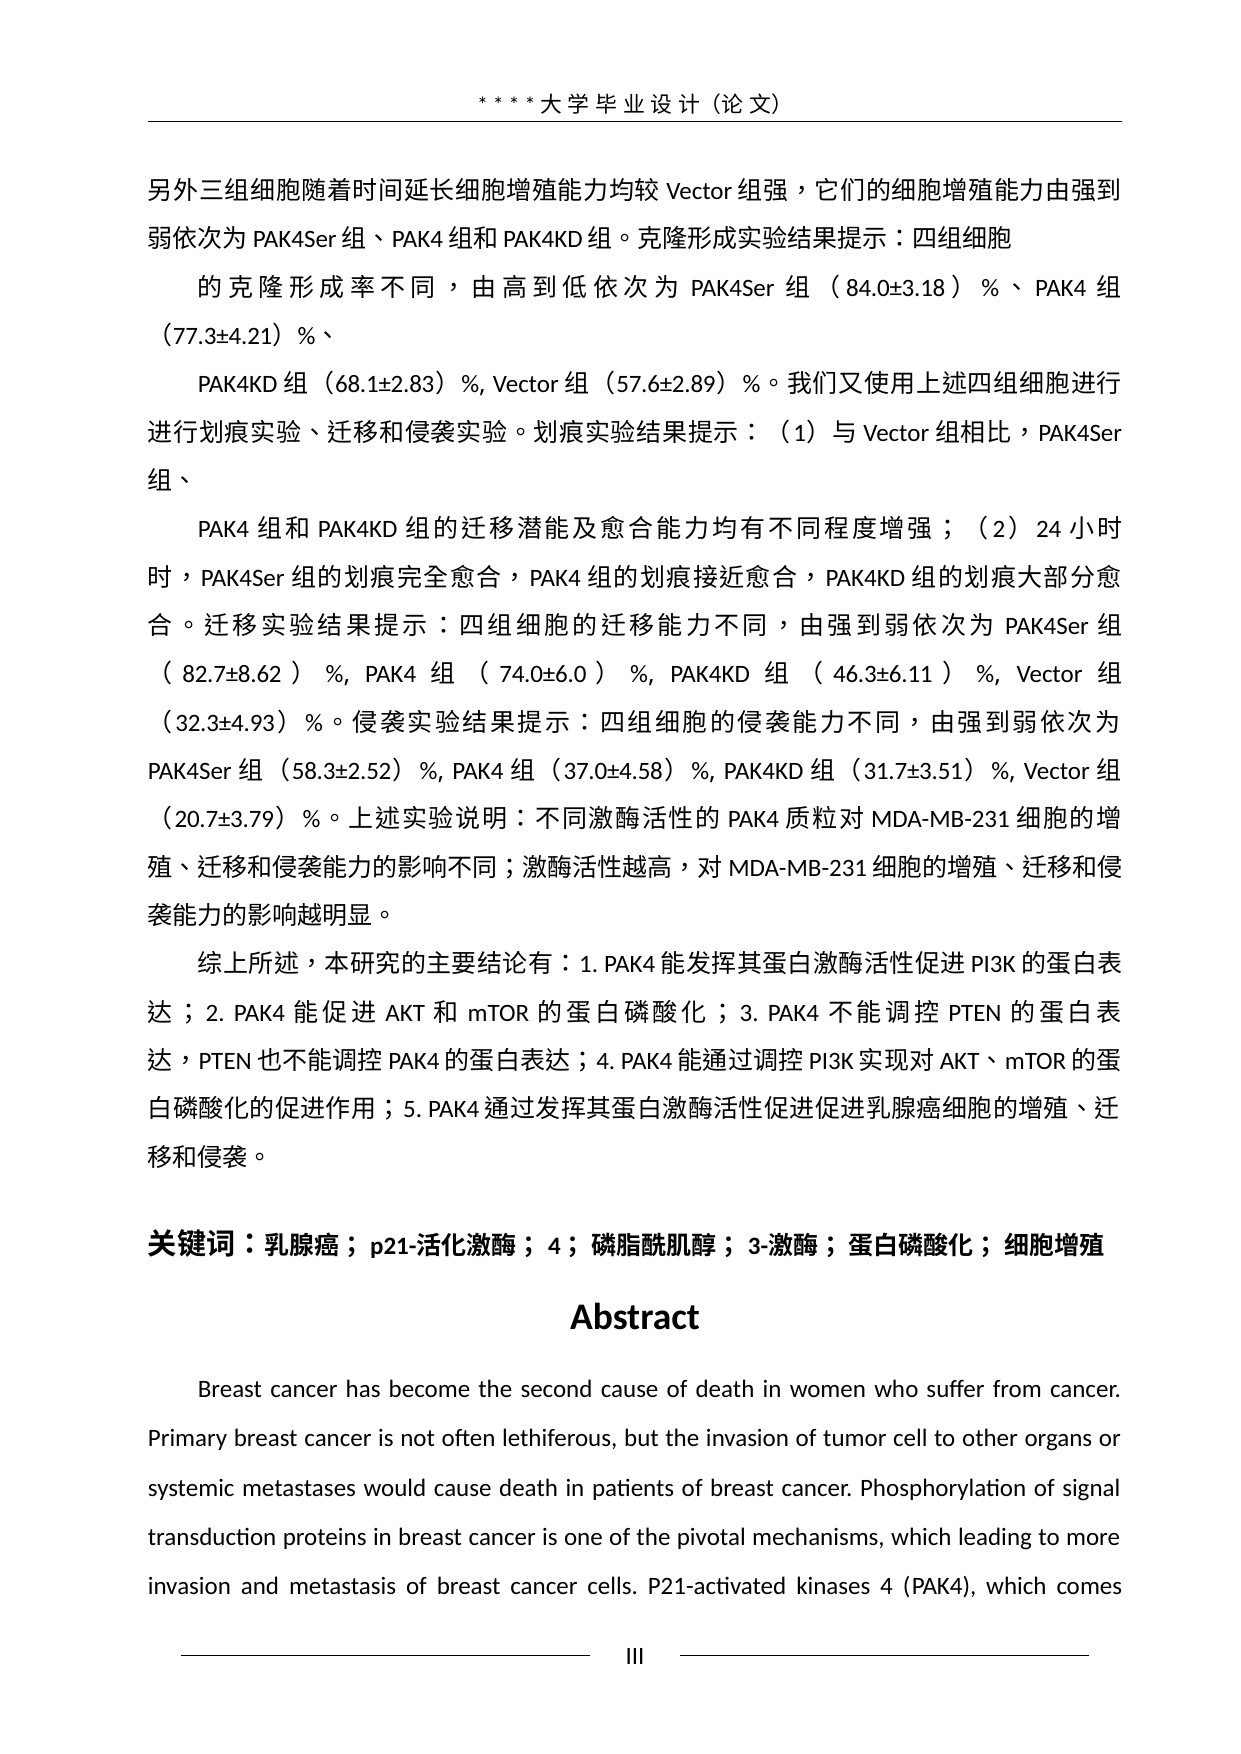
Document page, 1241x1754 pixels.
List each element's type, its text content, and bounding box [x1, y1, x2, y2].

text Abstract [148, 1287, 1122, 1339]
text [148, 1355, 1122, 1600]
text PAK4KD组（68.1±2.83）%, Vector组（57.6±2.89）%。我们又使用上述四组细胞进行进行划痕实验、迁移和侵袭实验。划痕实验结果提示：（1）与Vector组相比，PAK4Ser组、 [148, 352, 1122, 497]
text 综上所述，本研究的主要结论有：1. PAK4能发挥其蛋白激酶活性促进PI3K的蛋白表达；2. PAK4能促进AKT和mTOR的蛋白磷酸化；3. PAK4不能调控PTEN的蛋白表达，PTEN也不能调控PAK4的蛋白表达；4. PAK4能通过调控PI3K实现对AKT、mTOR的蛋白磷酸化的促进作用；5. PAK4通过发挥其蛋白激酶活性促进促进乳腺癌细胞的增殖、迁移和侵袭。 [148, 932, 1122, 1173]
text 的克隆形成率不同，由高到低依次为PAK4Ser组（84.0±3.18）%、PAK4组（77.3±4.21）%、 [148, 255, 1122, 352]
text 关键词：乳腺癌； p21-活化激酶； 4； 磷脂酰肌醇； 3-激酶； 蛋白磷酸化； 细胞增殖 [148, 1223, 1122, 1263]
text PAK4组和PAK4KD组的迁移潜能及愈合能力均有不同程度增强；（2）24小时时，PAK4Ser组的划痕完全愈合，PAK4组的划痕接近愈合，PAK4KD组的划痕大部分愈合。迁移实验结果提示：四组细胞的迁移能力不同，由强到弱依次为PAK4Ser组（82.7±8.62）%, PAK4组（74.0±6.0）%, PAK4KD组（46.3±6.11）%, Vector组（32.3±4.93）%。侵袭实验结果提示：四组细胞的侵袭能力不同，由强到弱依次为PAK4Ser组（58.3±2.52）%, PAK4组（37.0±4.58）%, PAK4KD组（31.7±3.51）%, Vector组（20.7±3.79）%。上述实验说明：不同激酶活性的PAK4质粒对MDA-MB-231细胞的增殖、迁移和侵袭能力的影响不同；激酶活性越高，对MDA-MB-231细胞的增殖、迁移和侵袭能力的影响越明显。 [148, 497, 1122, 932]
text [148, 158, 1122, 255]
